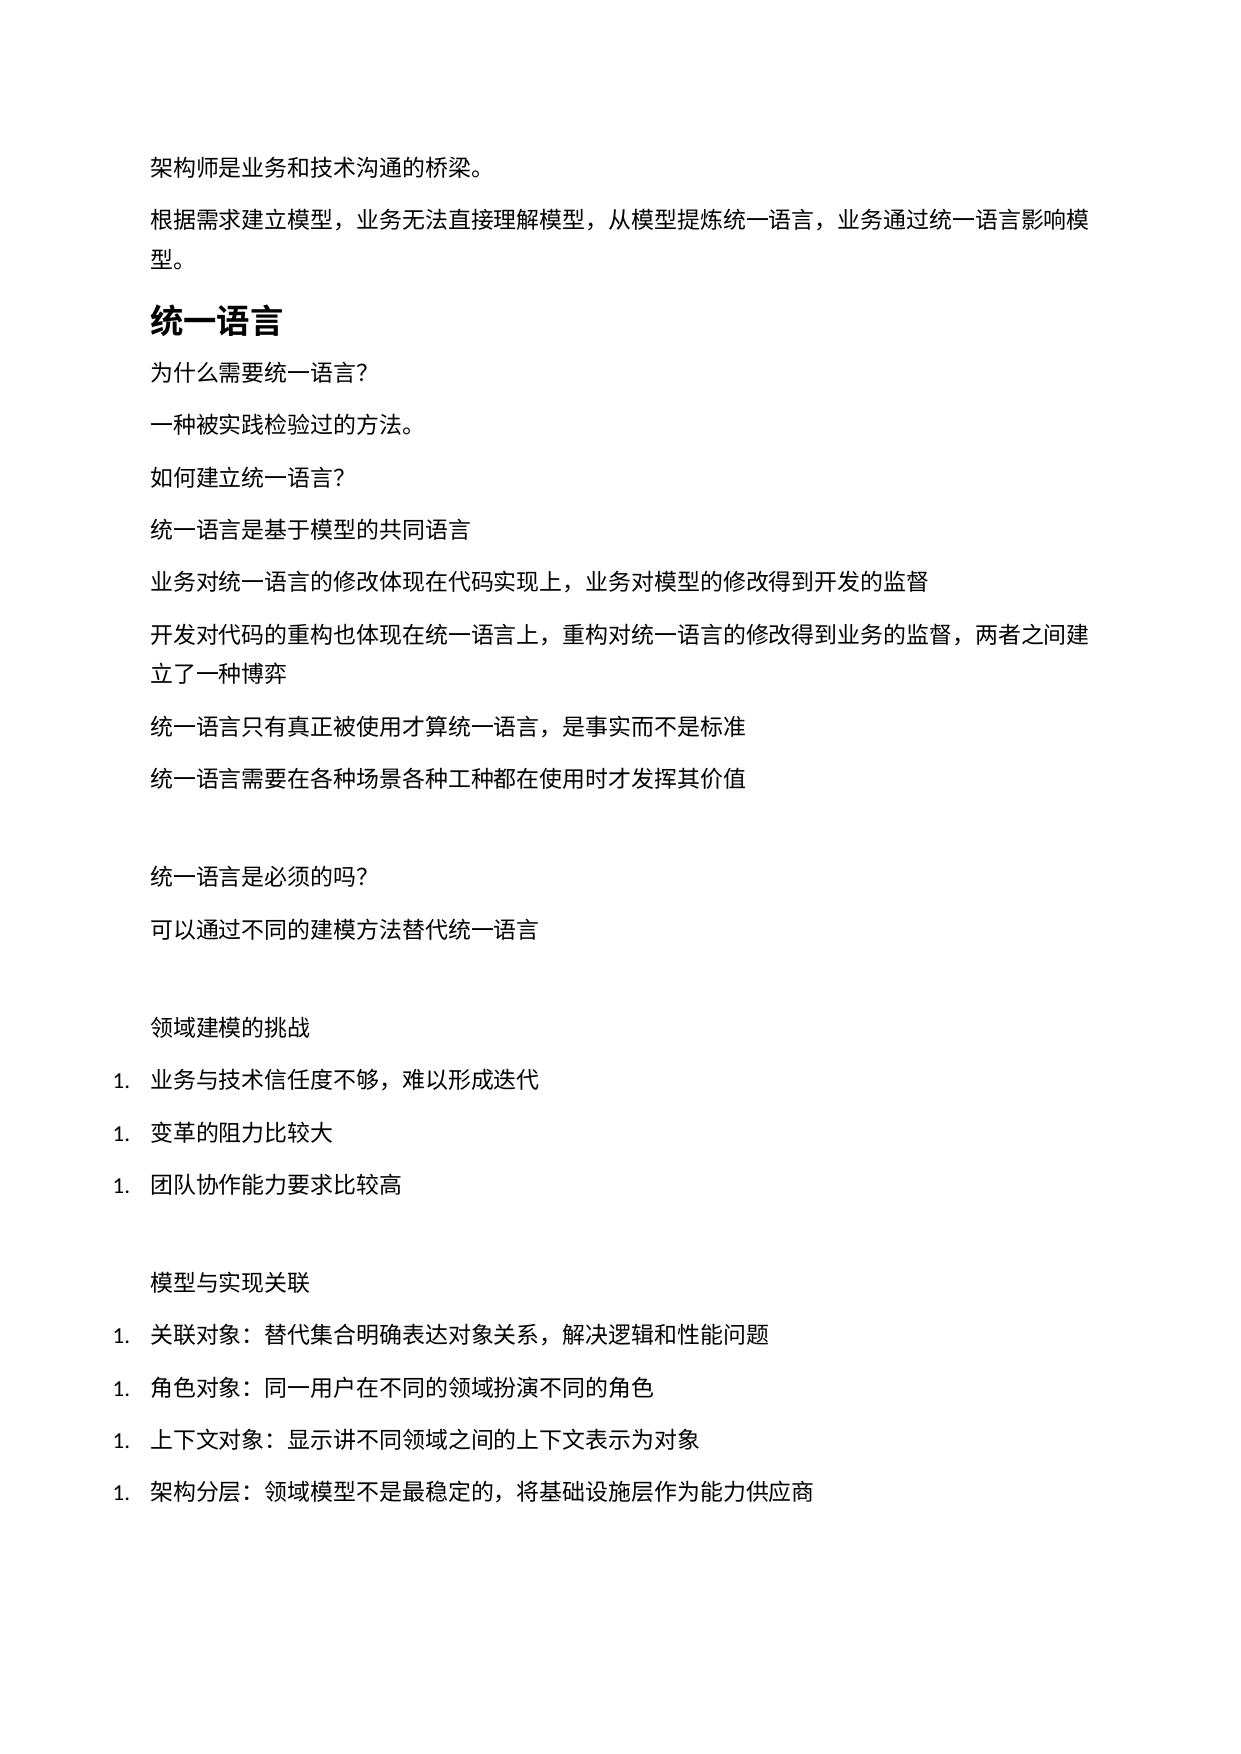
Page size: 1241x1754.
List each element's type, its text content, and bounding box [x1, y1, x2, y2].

list 角色对象：同一用户在不同的领域扮演不同的角色 [112, 1370, 1090, 1403]
list 团队协作能力要求比较高 [112, 1167, 1090, 1200]
text 统一语言是必须的吗？ [150, 859, 1090, 892]
text 统一语言只有真正被使用才算统一语言，是事实而不是标准 [150, 709, 1090, 742]
list 关联对象：替代集合明确表达对象关系，解决逻辑和性能问题 [112, 1317, 1090, 1351]
text 根据需求建立模型，业务无法直接理解模型，从模型提炼统一语言，业务通过统一语言影响模型。 [150, 202, 1090, 275]
text 可以通过不同的建模方法替代统一语言 [150, 912, 1090, 945]
text 领域建模的挑战 [150, 1010, 1090, 1043]
text 业务对统一语言的修改体现在代码实现上，业务对模型的修改得到开发的监督 [150, 564, 1090, 597]
list 变革的阻力比较大 [112, 1114, 1090, 1148]
text 模型与实现关联 [150, 1265, 1090, 1298]
text 架构师是业务和技术沟通的桥梁。 [150, 150, 1090, 183]
text 为什么需要统一语言？ [150, 355, 1090, 388]
list 架构分层：领域模型不是最稳定的，将基础设施层作为能力供应商 [112, 1474, 1090, 1507]
text 一种被实践检验过的方法。 [150, 407, 1090, 441]
text 如何建立统一语言？ [150, 460, 1090, 493]
text 统一语言是基于模型的共同语言 [150, 512, 1090, 545]
list 业务与技术信任度不够，难以形成迭代 [112, 1062, 1090, 1095]
text 统一语言需要在各种场景各种工种都在使用时才发挥其价值 [150, 761, 1090, 794]
text 开发对代码的重构也体现在统一语言上，重构对统一语言的修改得到业务的监督，两者之间建立了一种博弈 [150, 617, 1090, 689]
list 上下文对象：显示讲不同领域之间的上下文表示为对象 [112, 1422, 1090, 1455]
